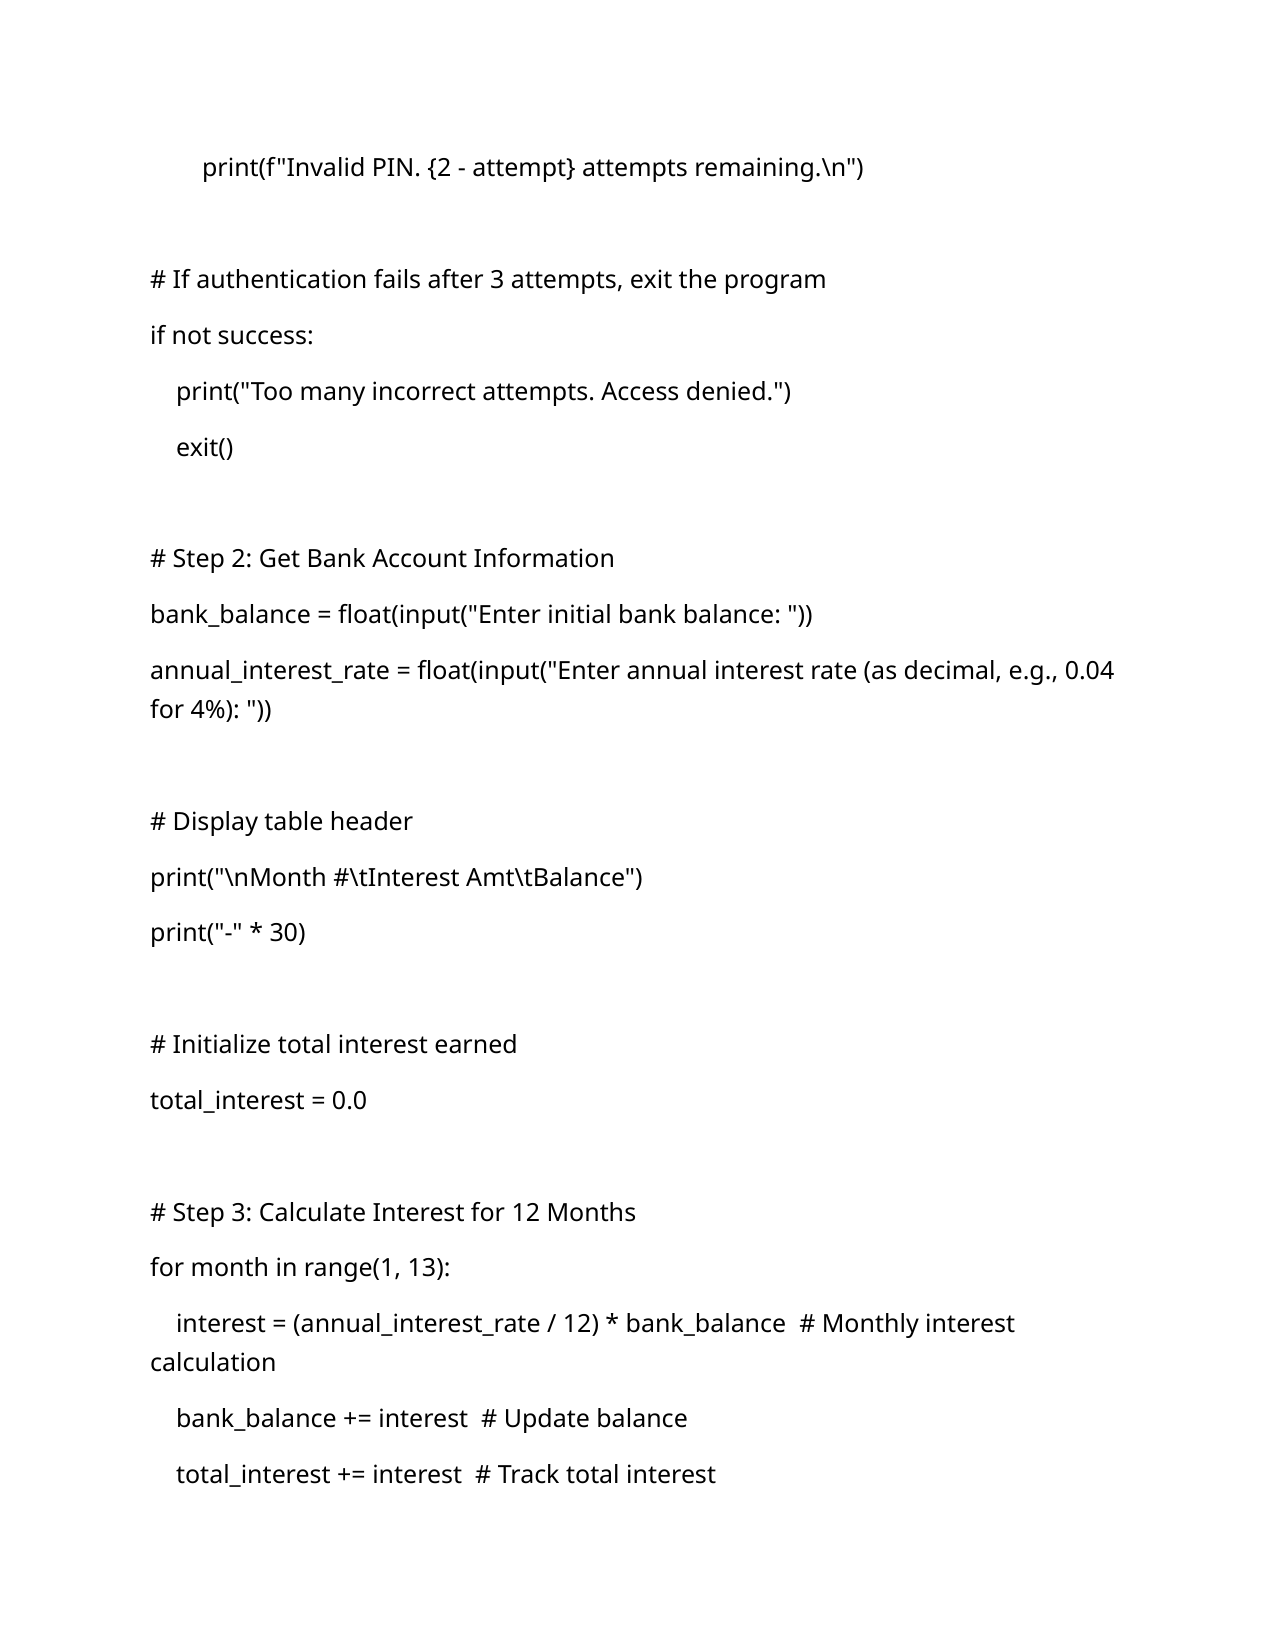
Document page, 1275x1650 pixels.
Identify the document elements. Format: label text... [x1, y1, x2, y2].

text # Initialize total interest earned [150, 1027, 1125, 1061]
text interest = (annual_interest_rate / 12) * bank_balance # Monthly interest calculation [150, 1306, 1125, 1379]
text print(f"Invalid PIN. {2 - attempt} attempts remaining.\n") [150, 150, 1125, 184]
text if not success: [150, 317, 1125, 352]
text bank_balance = float(input("Enter initial bank balance: ")) [150, 597, 1125, 631]
text print("-" * 30) [150, 915, 1125, 949]
text total_interest += interest # Track total interest [150, 1457, 1125, 1491]
text # Step 3: Calculate Interest for 12 Months [150, 1194, 1125, 1228]
text annual_interest_rate = float(input("Enter annual interest rate (as decimal, e.g., 0.04 for 4%): ")) [150, 652, 1125, 726]
text exit() [150, 429, 1125, 463]
text total_interest = 0.0 [150, 1082, 1125, 1117]
text # Display table header [150, 803, 1125, 837]
text for month in range(1, 13): [150, 1250, 1125, 1284]
text bank_balance += interest # Update balance [150, 1401, 1125, 1435]
text # If authentication fails after 3 attempts, exit the program [150, 262, 1125, 296]
text # Step 2: Get Bank Account Information [150, 541, 1125, 575]
text print("Too many incorrect attempts. Access denied.") [150, 373, 1125, 407]
text print("\nMonth #\tInterest Amt\tBalance") [150, 859, 1125, 893]
